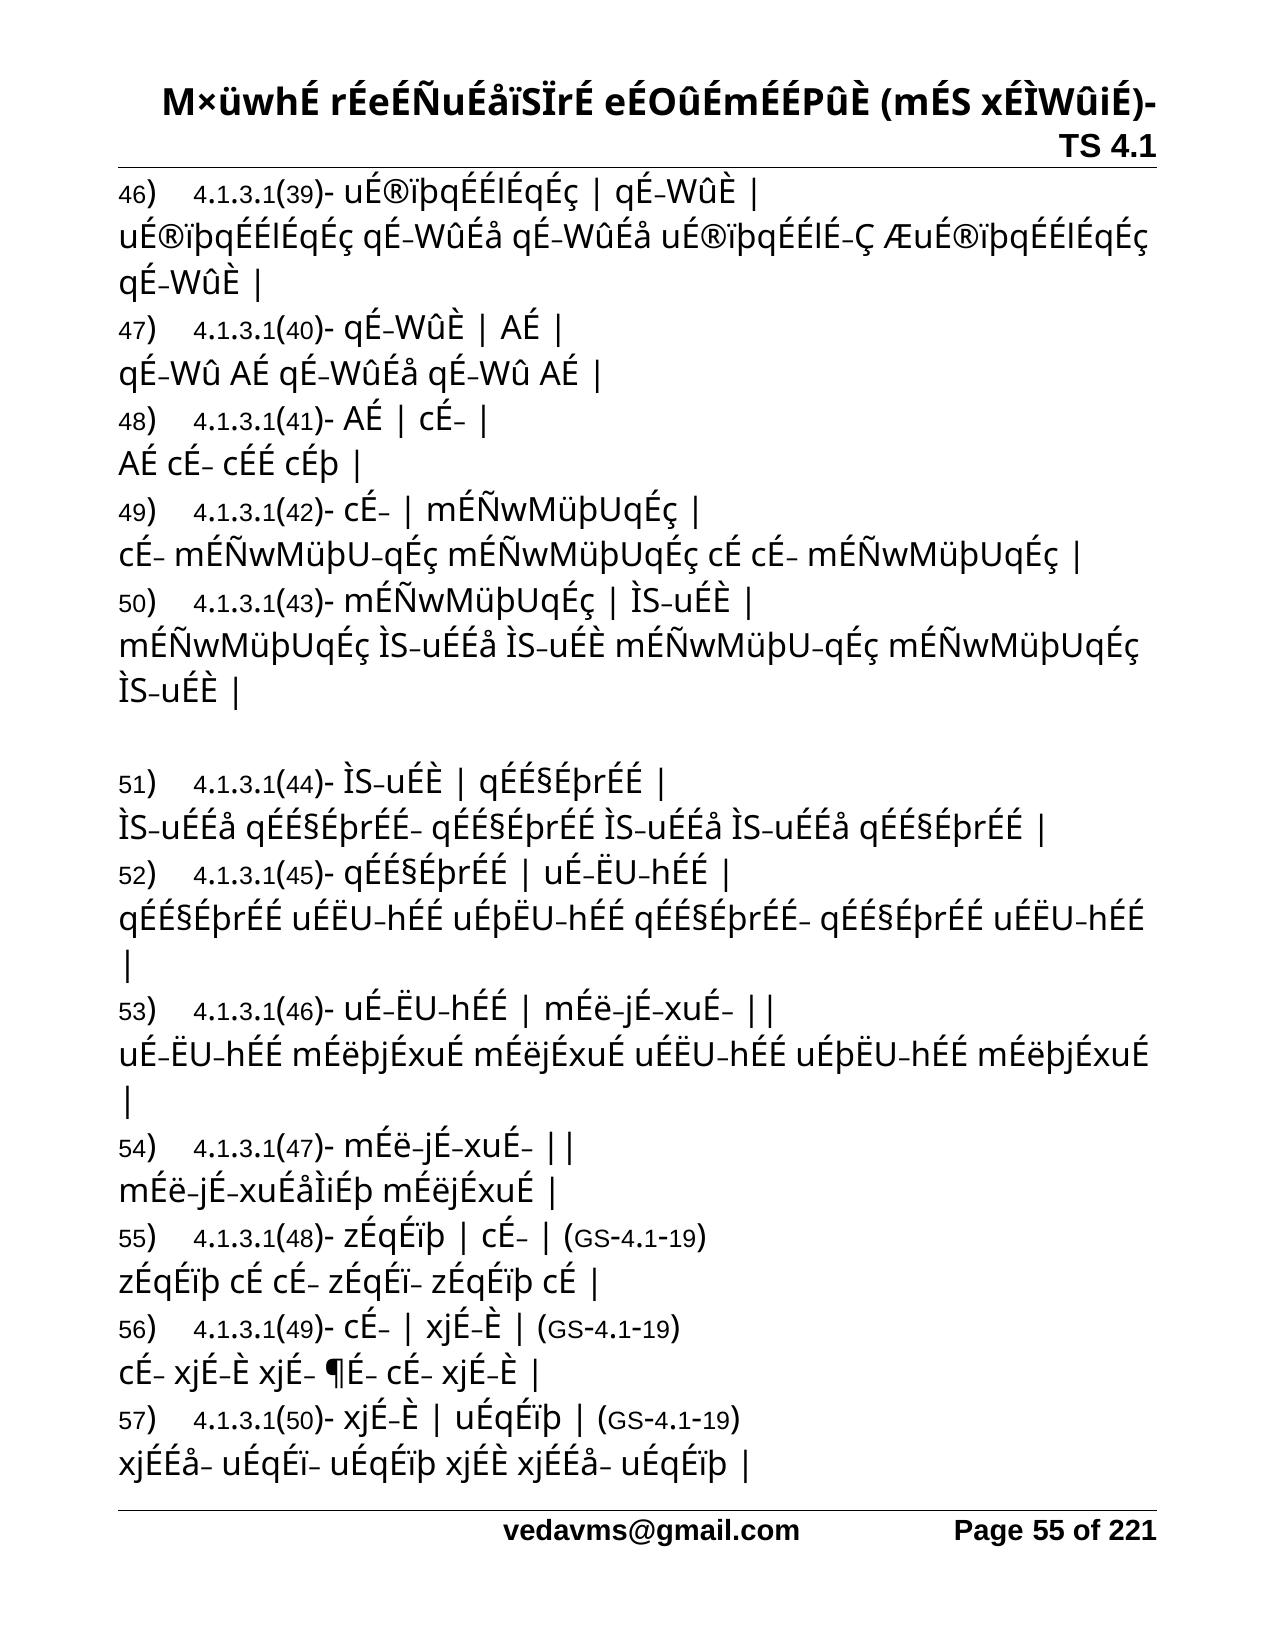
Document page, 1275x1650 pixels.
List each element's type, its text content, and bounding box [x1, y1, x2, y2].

text 56) 4.1.3.1(49)- cÉ– | xjÉ–È | (GS-4.1-19) [118, 1303, 1157, 1348]
text ÌS–uÉÉå qÉÉ§ÉþrÉÉ– qÉÉ§ÉþrÉÉ ÌS–uÉÉå ÌS–uÉÉå qÉÉ§ÉþrÉÉ | [118, 803, 1157, 849]
text 46) 4.1.3.1(39)- uÉ®ïþqÉÉlÉqÉç | qÉ–WûÈ | [118, 168, 1157, 213]
text mÉë–jÉ–xuÉåÌiÉþ mÉëjÉxuÉ | [118, 1167, 1157, 1212]
text qÉÉ§ÉþrÉÉ uÉËU–hÉÉ uÉþËU–hÉÉ qÉÉ§ÉþrÉÉ– qÉÉ§ÉþrÉÉ uÉËU–hÉÉ | [118, 894, 1157, 985]
text mÉÑwMüþUqÉç ÌS–uÉÉå ÌS–uÉÈ mÉÑwMüþU–qÉç mÉÑwMüþUqÉç ÌS–uÉÈ | [118, 622, 1157, 713]
text 54) 4.1.3.1(47)- mÉë–jÉ–xuÉ– || [118, 1121, 1157, 1167]
text 50) 4.1.3.1(43)- mÉÑwMüþUqÉç | ÌS–uÉÈ | [118, 576, 1157, 622]
text 51) 4.1.3.1(44)- ÌS–uÉÈ | qÉÉ§ÉþrÉÉ | [118, 758, 1157, 803]
text xjÉÉå– uÉqÉï– uÉqÉïþ xjÉÈ xjÉÉå– uÉqÉïþ | [118, 1439, 1157, 1485]
text cÉ– mÉÑwMüþU–qÉç mÉÑwMüþUqÉç cÉ cÉ– mÉÑwMüþUqÉç | [118, 531, 1157, 576]
text 49) 4.1.3.1(42)- cÉ– | mÉÑwMüþUqÉç | [118, 486, 1157, 531]
text uÉ–ËU–hÉÉ mÉëþjÉxuÉ mÉëjÉxuÉ uÉËU–hÉÉ uÉþËU–hÉÉ mÉëþjÉxuÉ | [118, 1031, 1157, 1121]
text AÉ cÉ– cÉÉ cÉþ | [118, 440, 1157, 486]
text 57) 4.1.3.1(50)- xjÉ–È | uÉqÉïþ | (GS-4.1-19) [118, 1394, 1157, 1439]
text zÉqÉïþ cÉ cÉ– zÉqÉï– zÉqÉïþ cÉ | [118, 1258, 1157, 1303]
text 52) 4.1.3.1(45)- qÉÉ§ÉþrÉÉ | uÉ–ËU–hÉÉ | [118, 849, 1157, 894]
text 47) 4.1.3.1(40)- qÉ–WûÈ | AÉ | [118, 304, 1157, 349]
text uÉ®ïþqÉÉlÉqÉç qÉ–WûÉå qÉ–WûÉå uÉ®ïþqÉÉlÉ–Ç ÆuÉ®ïþqÉÉlÉqÉç qÉ–WûÈ | [118, 213, 1157, 304]
text 55) 4.1.3.1(48)- zÉqÉïþ | cÉ– | (GS-4.1-19) [118, 1212, 1157, 1258]
text qÉ–Wû AÉ qÉ–WûÉå qÉ–Wû AÉ | [118, 349, 1157, 395]
text cÉ– xjÉ–È xjÉ– ¶É– cÉ– xjÉ–È | [118, 1348, 1157, 1394]
text 53) 4.1.3.1(46)- uÉ–ËU–hÉÉ | mÉë–jÉ–xuÉ– || [118, 985, 1157, 1031]
text 48) 4.1.3.1(41)- AÉ | cÉ– | [118, 395, 1157, 440]
